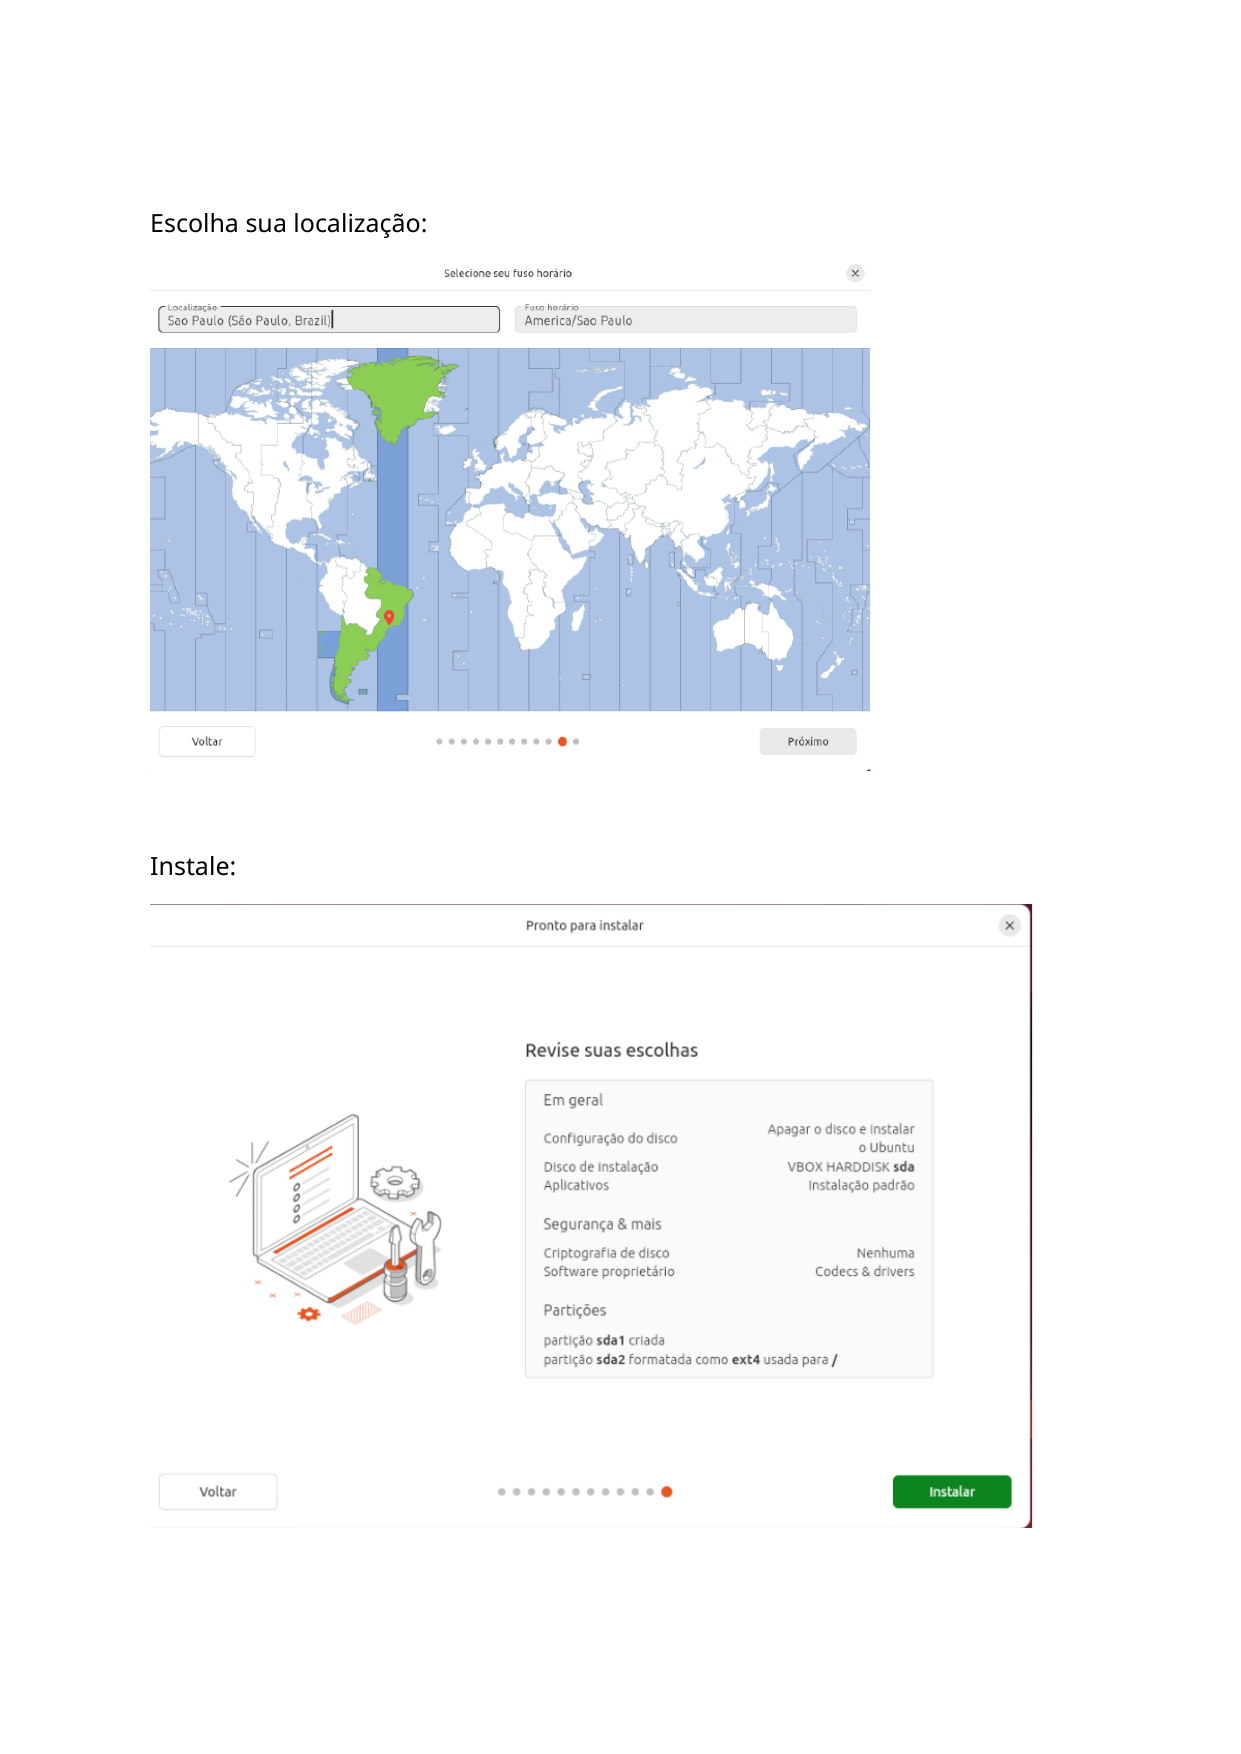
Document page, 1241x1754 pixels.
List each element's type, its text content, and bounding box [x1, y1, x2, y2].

picture [150, 262, 871, 771]
picture [150, 904, 1033, 1528]
text Escolha sua localização: [150, 206, 1090, 240]
text Instale: [150, 848, 1090, 883]
